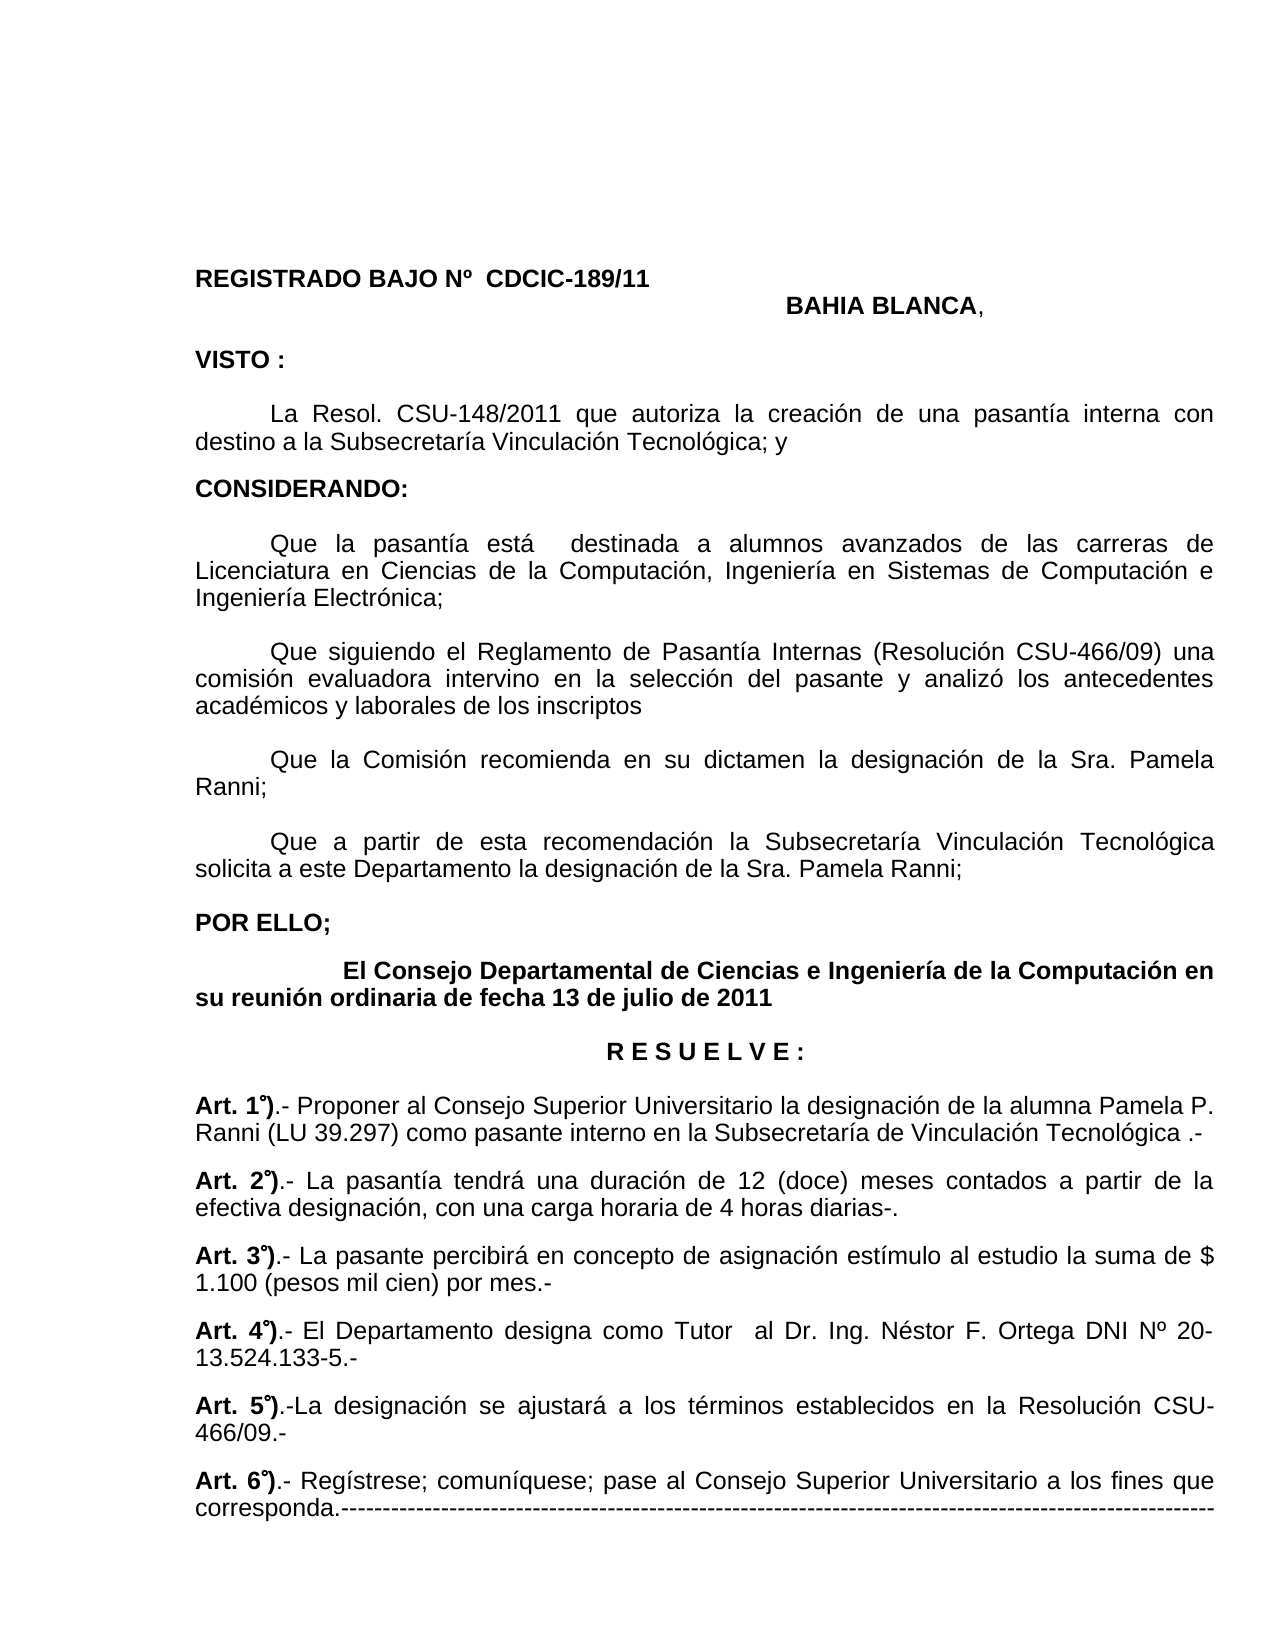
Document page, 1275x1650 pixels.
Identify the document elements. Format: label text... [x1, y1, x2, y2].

text Art. 3).- La pasante percibirá en concepto de asignación estímulo al estudio la suma de $ 1.100 (pesos mil cien) por mes.- [195, 1243, 1216, 1297]
text VISTO : [195, 347, 1216, 374]
text Que la Comisión recomienda en su dictamen la designación de la Sra. Pamela Ranni; [195, 747, 1216, 801]
text Art. 6).- Regístrese; comuníquese; pase al Consejo Superior Universitario a los fines que corresponda.--------------------------------------------------------------------------------------------------------- [195, 1468, 1216, 1522]
text Art. 5).-La designación se ajustará a los términos establecidos en la Resolución CSU-466/09.- [195, 1393, 1216, 1447]
text Art. 1).- Proponer al Consejo Superior Universitario la designación de la alumna Pamela P. Ranni (LU 39.297) como pasante interno en la Subsecretaría de Vinculación Tecnológica .- [195, 1093, 1216, 1147]
text R E S U E L V E : [195, 1039, 1216, 1066]
text POR ELLO; [195, 909, 1216, 937]
text BAHIA BLANCA, [195, 293, 1216, 320]
text Art. 4).- El Departamento designa como Tutor al Dr. Ing. Néstor F. Ortega DNI Nº 20-13.524.133-5.- [195, 1318, 1216, 1372]
text El Consejo Departamental de Ciencias e Ingeniería de la Computación en su reunión ordinaria de fecha 13 de julio de 2011 [195, 957, 1216, 1012]
text CONSIDERANDO: [195, 476, 1216, 503]
text Que siguiendo el Reglamento de Pasantía Internas (Resolución CSU-466/09) una comisión evaluadora intervino en la selección del pasante y analizó los antecedentes académicos y laborales de los inscriptos [195, 639, 1216, 720]
text La Resol. CSU-148/2011 que autoriza la creación de una pasantía interna con destino a la Subsecretaría Vinculación Tecnológica; y [195, 401, 1216, 455]
text Que la pasantía está destinada a alumnos avanzados de las carreras de Licenciatura en Ciencias de la Computación, Ingeniería en Sistemas de Computación e Ingeniería Electrónica; [195, 530, 1216, 612]
text REGISTRADO BAJO Nº CDCIC-189/11 [195, 266, 1216, 293]
text Art. 2).- La pasantía tendrá una duración de 12 (doce) meses contados a partir de la efectiva designación, con una carga horaria de 4 horas diarias-. [195, 1168, 1216, 1222]
text Que a partir de esta recomendación la Subsecretaría Vinculación Tecnológica solicita a este Departamento la designación de la Sra. Pamela Ranni; [195, 828, 1216, 882]
